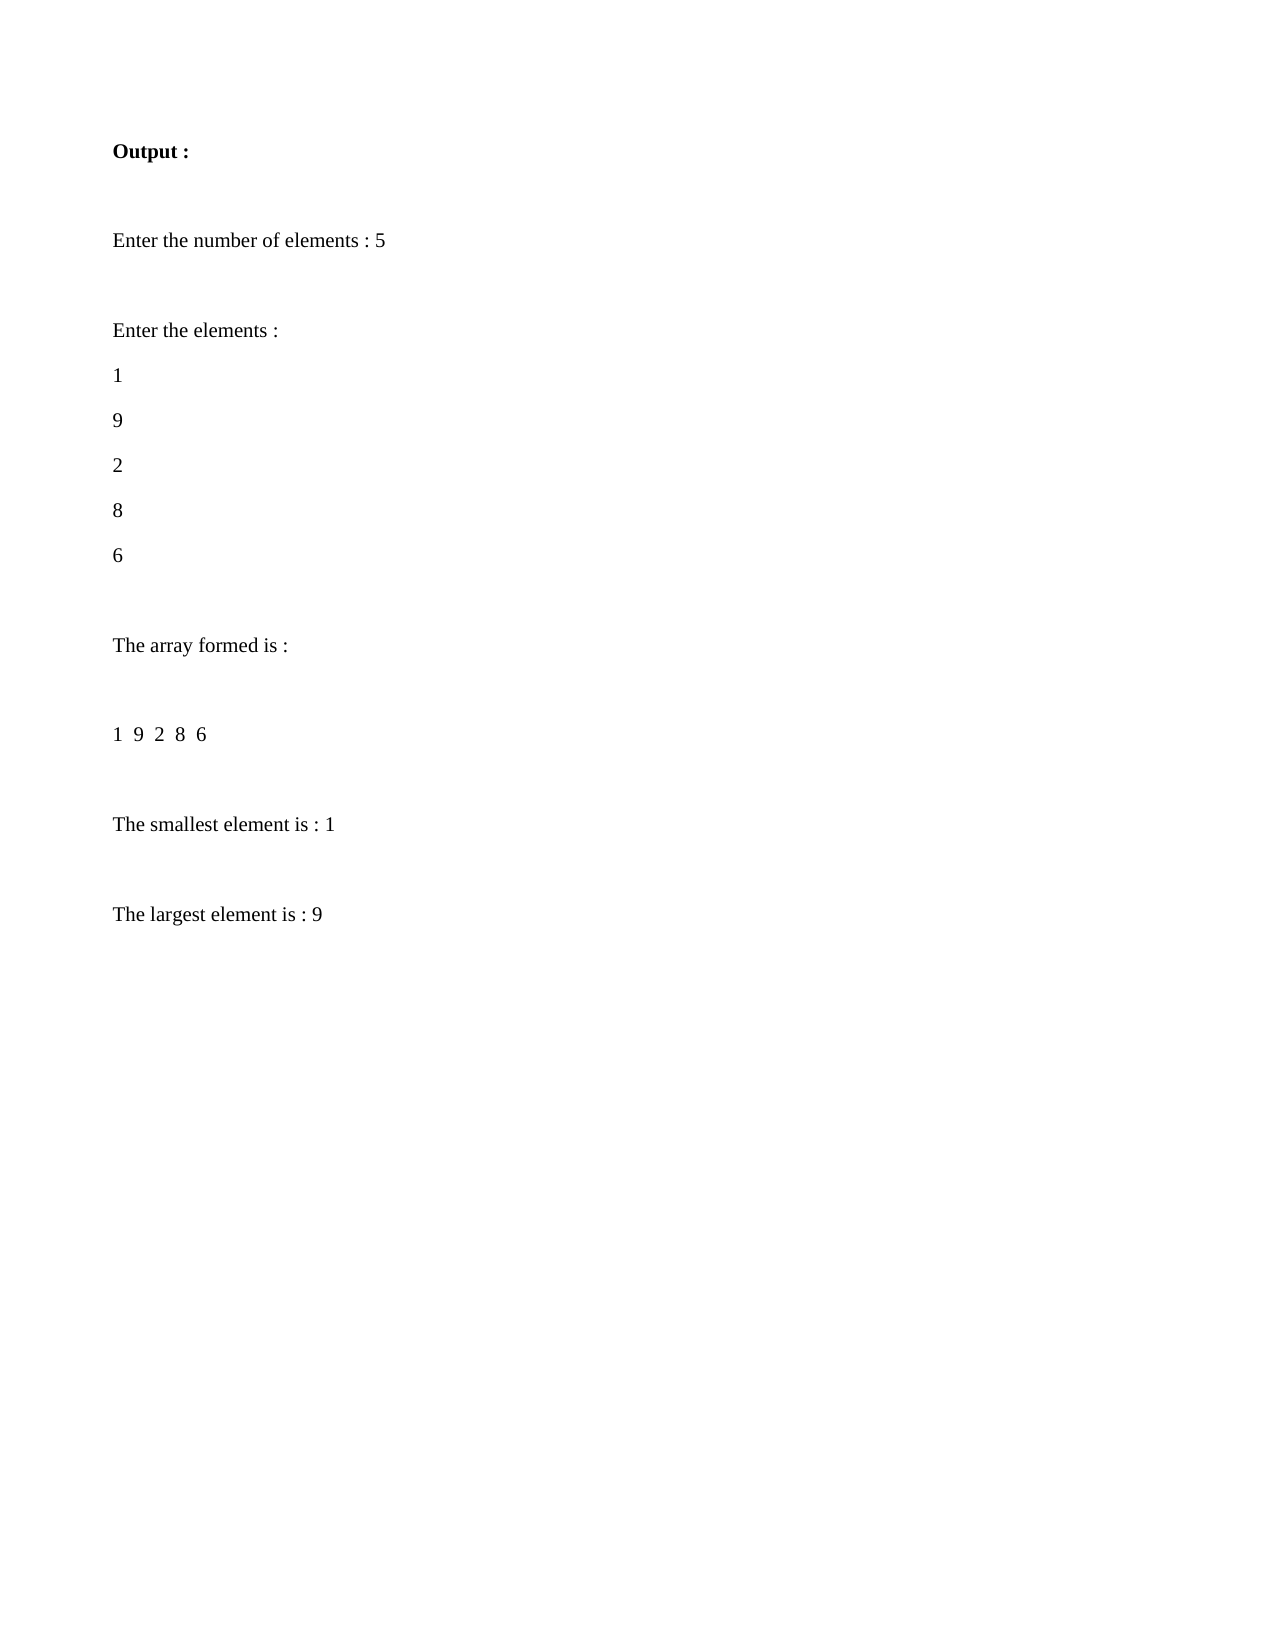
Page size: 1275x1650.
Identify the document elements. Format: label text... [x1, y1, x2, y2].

text The largest element is : 9 [112, 902, 1191, 926]
text 8 [112, 498, 1191, 522]
text Output : [112, 139, 1191, 163]
text Enter the number of elements : 5 [112, 228, 1191, 252]
text 1 [112, 363, 1191, 387]
text The array formed is : [112, 632, 1191, 657]
text 6 [112, 543, 1191, 567]
text The smallest element is : 1 [112, 812, 1191, 836]
text Enter the elements : [112, 318, 1191, 342]
text 9 [112, 408, 1191, 432]
text 1 9 2 8 6 [112, 722, 1191, 746]
text 2 [112, 453, 1191, 477]
